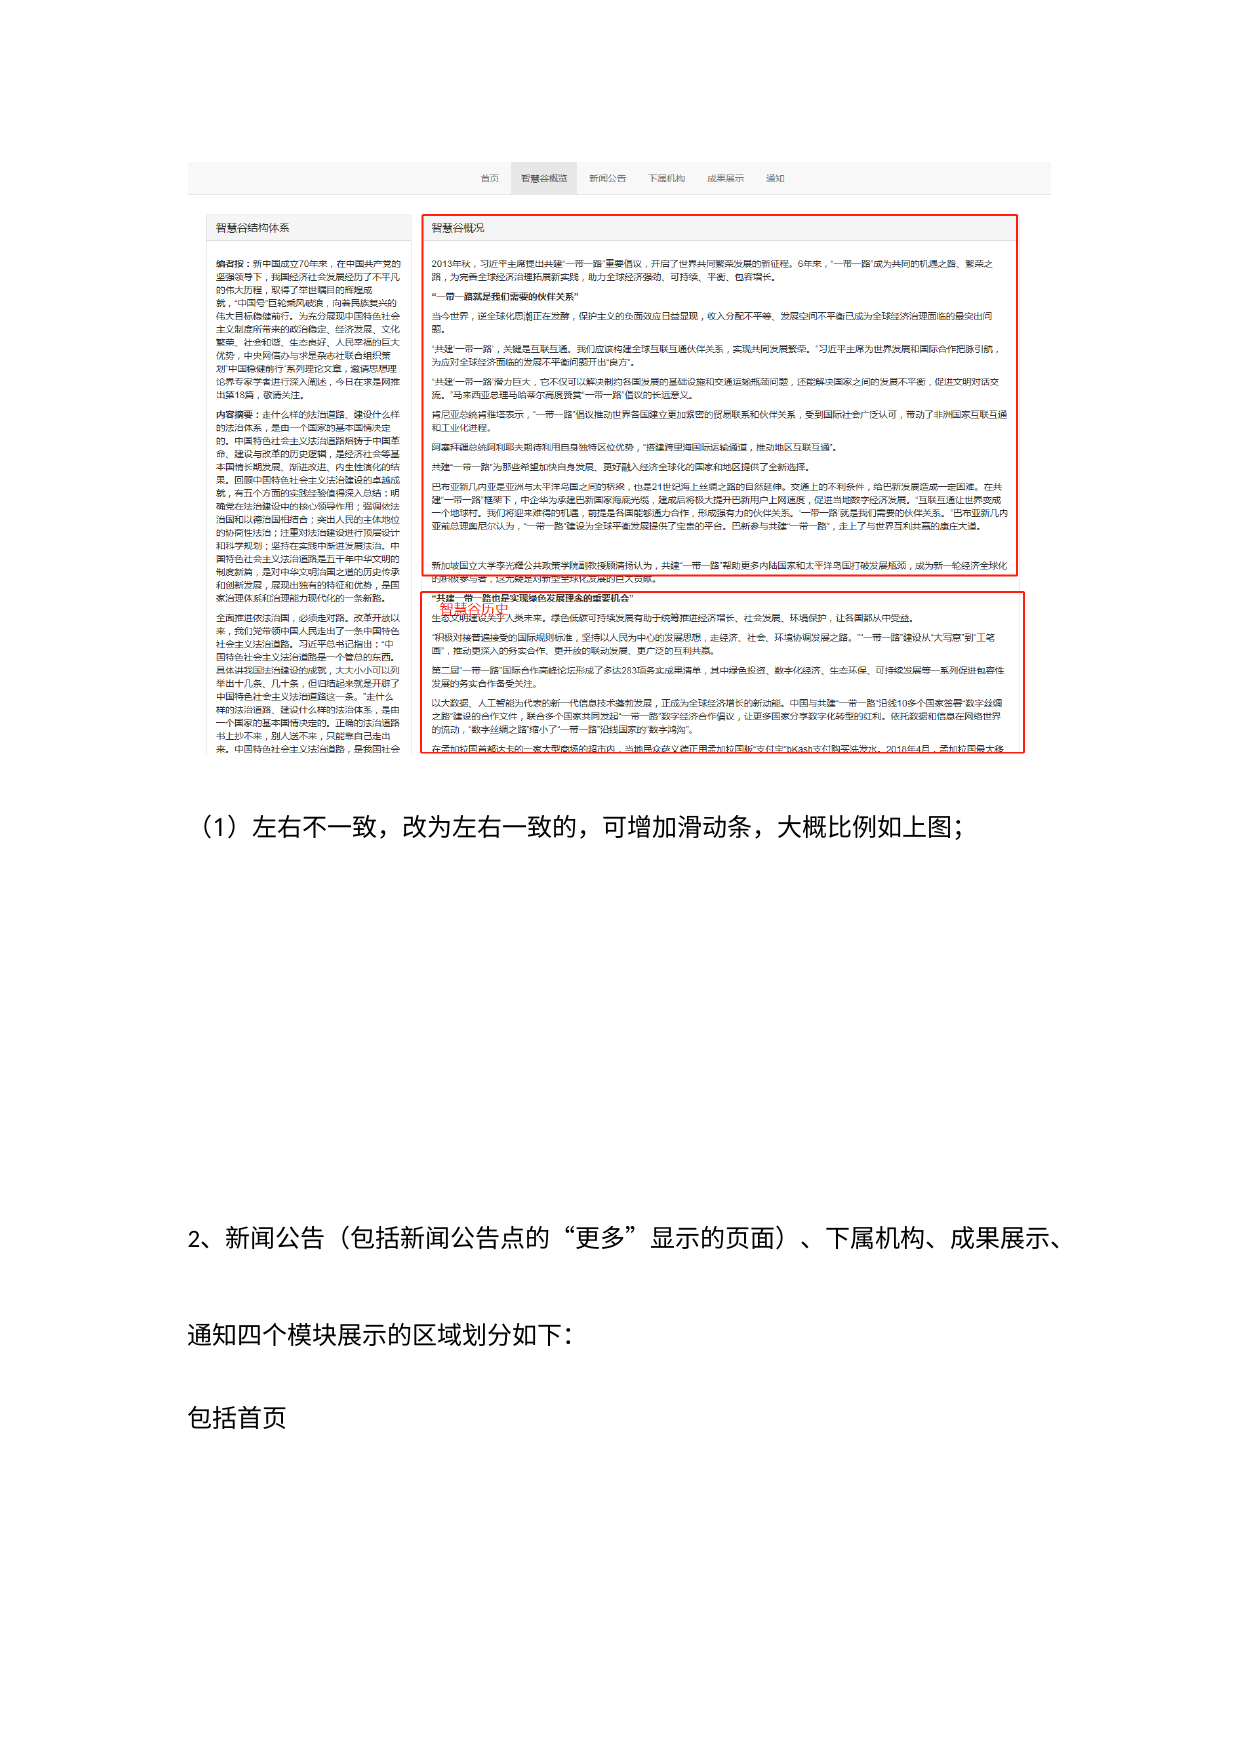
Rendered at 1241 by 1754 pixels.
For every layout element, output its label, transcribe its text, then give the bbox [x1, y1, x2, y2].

list 左右不一致，改为左右一致的，可增加滑动条，大概比例如上图； [187, 793, 1053, 858]
list 新闻公告（包括新闻公告点的“更多”显示的页面）、下属机构、成果展示、通知四个模块展示的区域划分如下： [187, 1204, 1053, 1366]
text 包括首页 [187, 1384, 1053, 1449]
picture [187, 162, 1052, 754]
